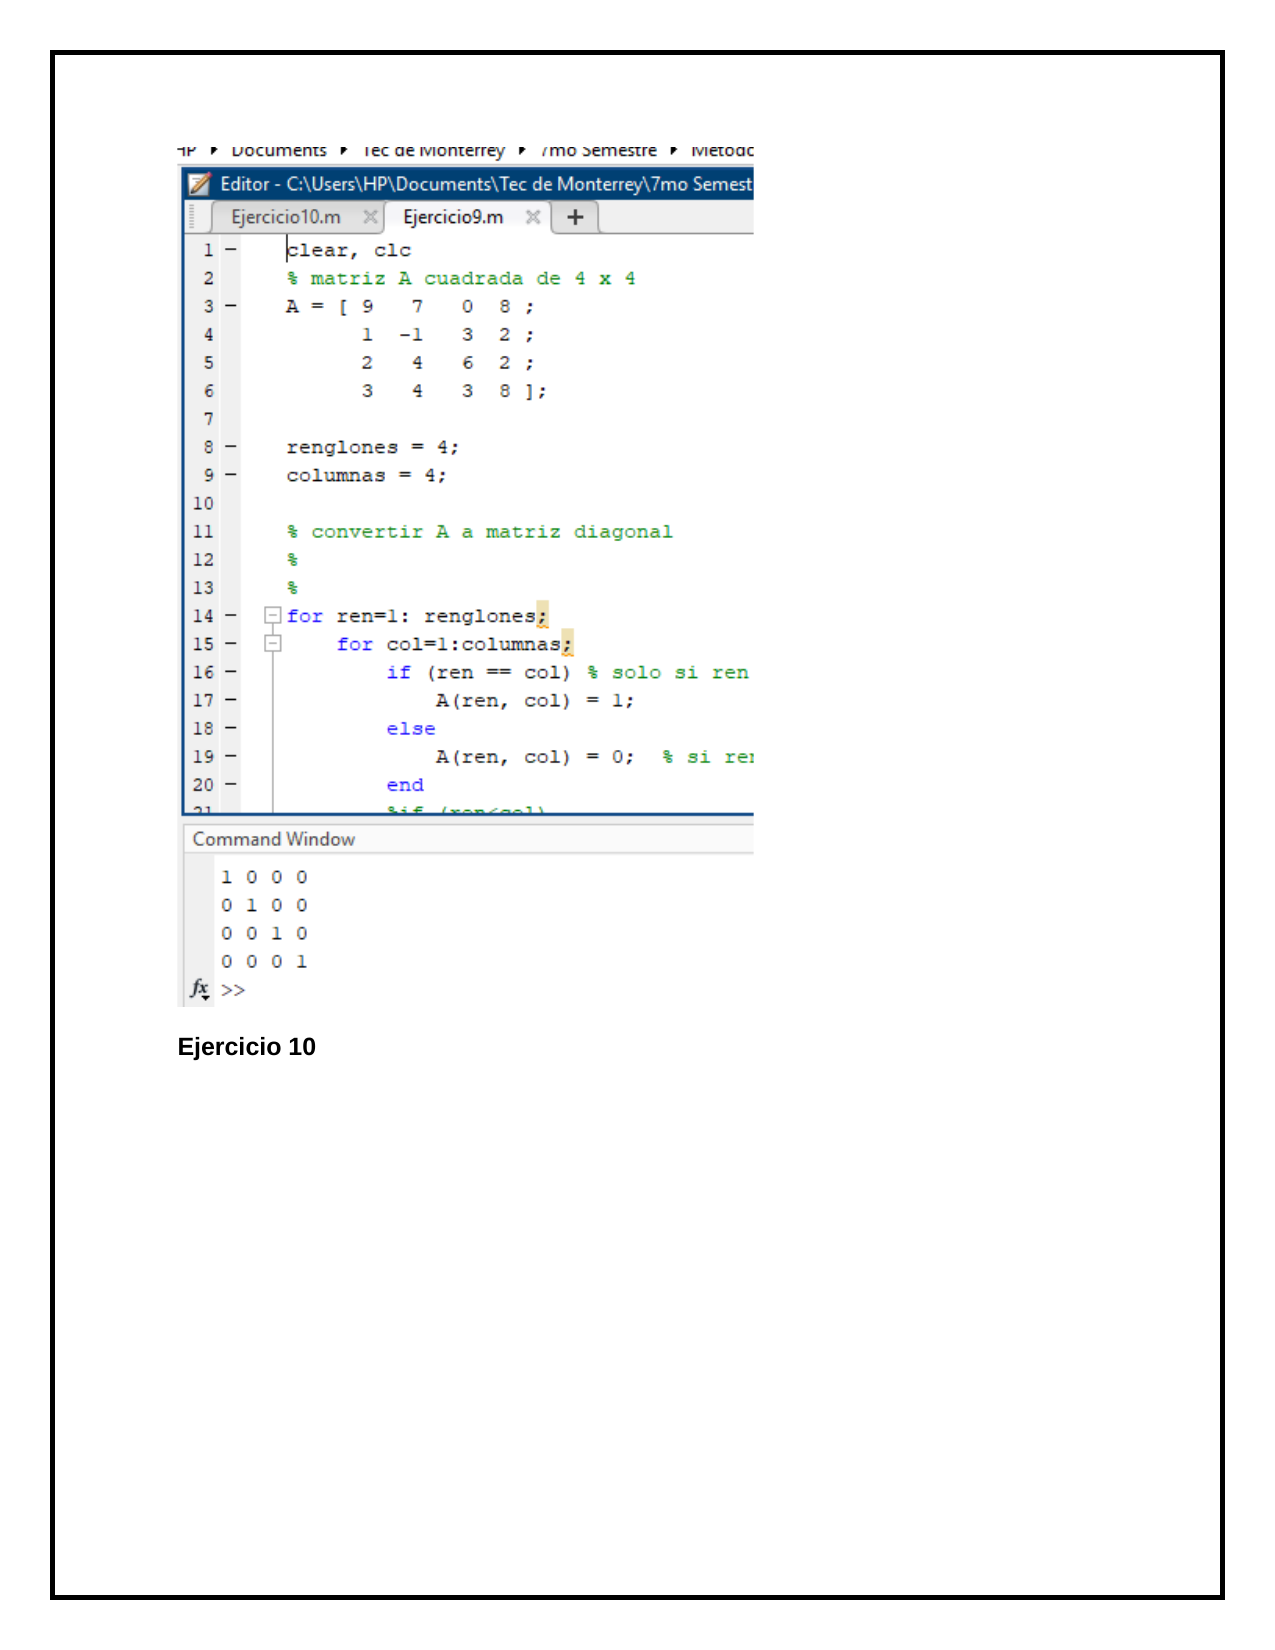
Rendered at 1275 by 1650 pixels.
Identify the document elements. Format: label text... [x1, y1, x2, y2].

picture [177, 147, 754, 1007]
text Ejercicio 10 [177, 1032, 1098, 1061]
